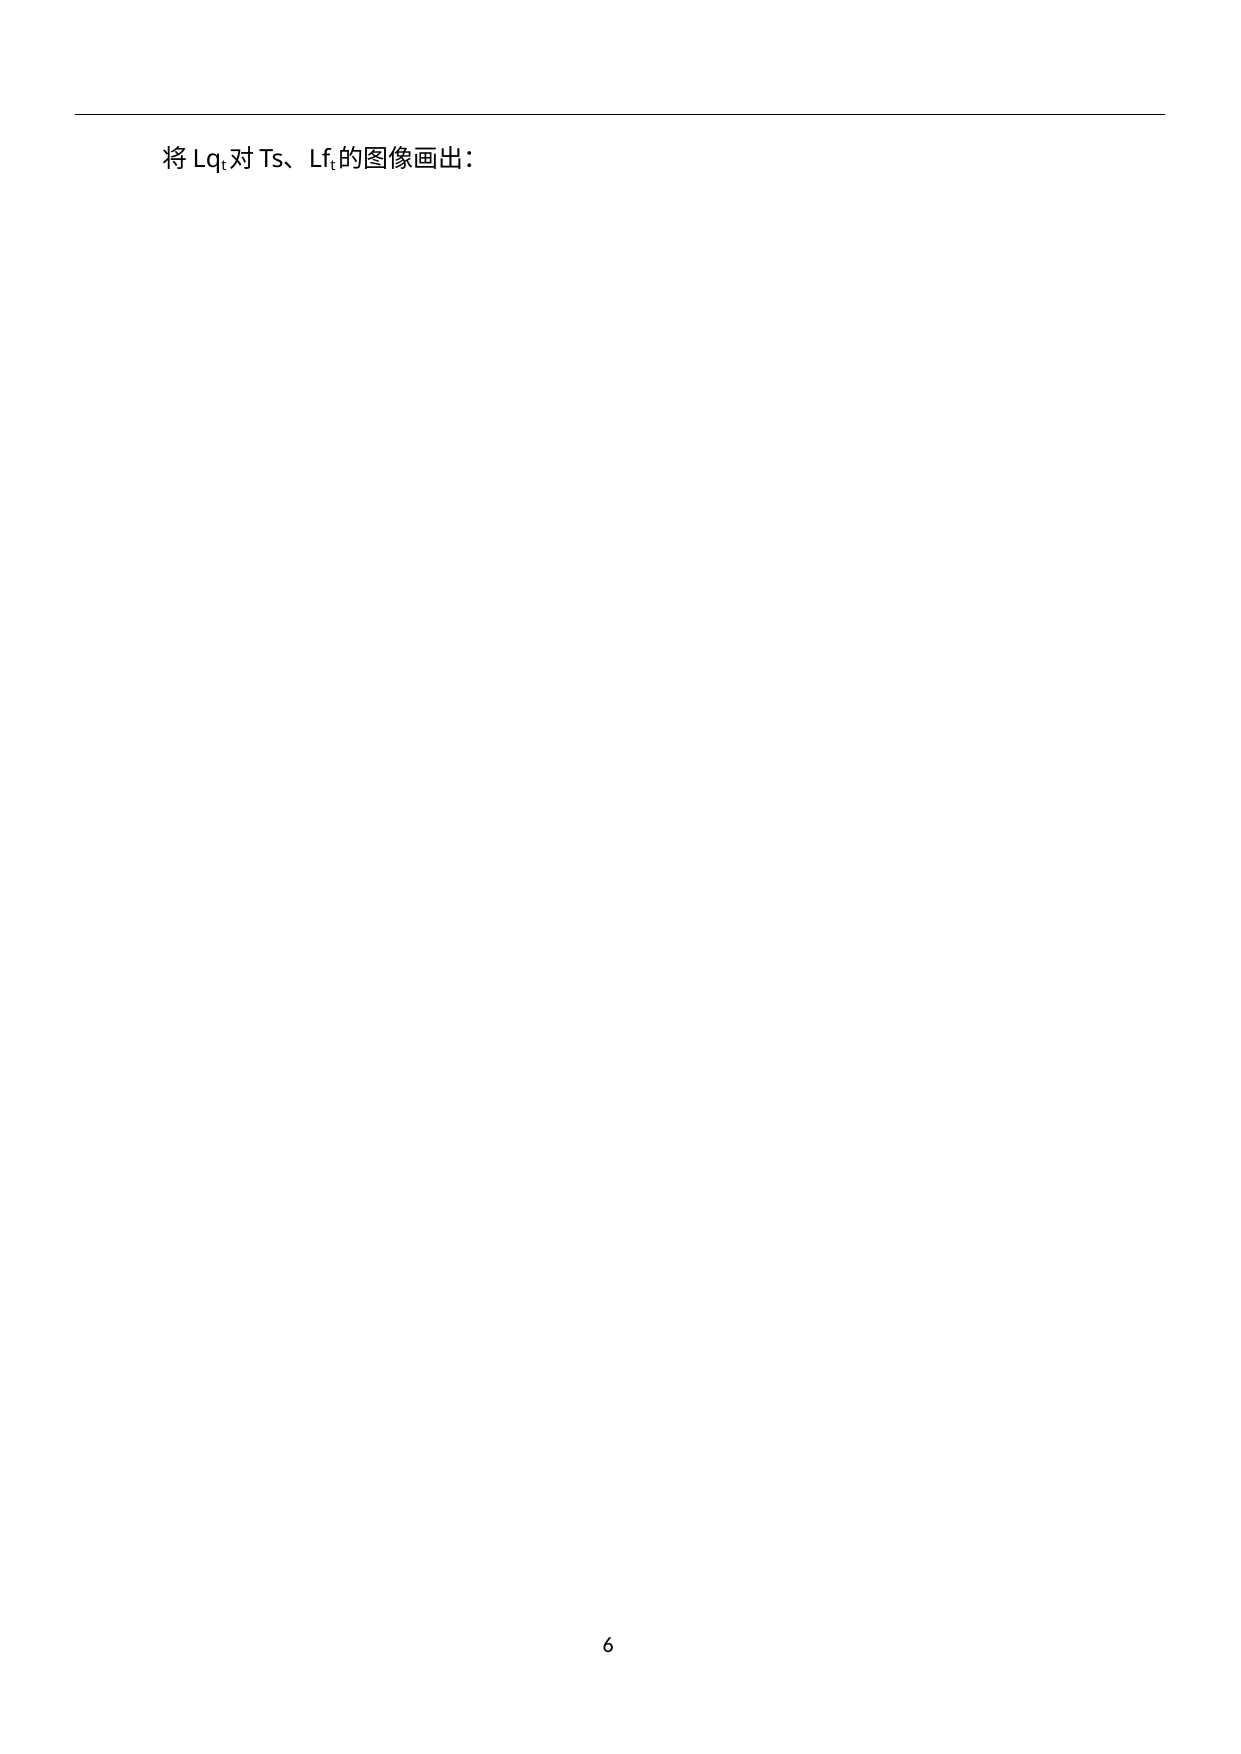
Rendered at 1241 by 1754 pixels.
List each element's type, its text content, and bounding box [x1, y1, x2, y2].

text 将Lqt对Ts、Lft的图像画出： [119, 123, 1165, 191]
